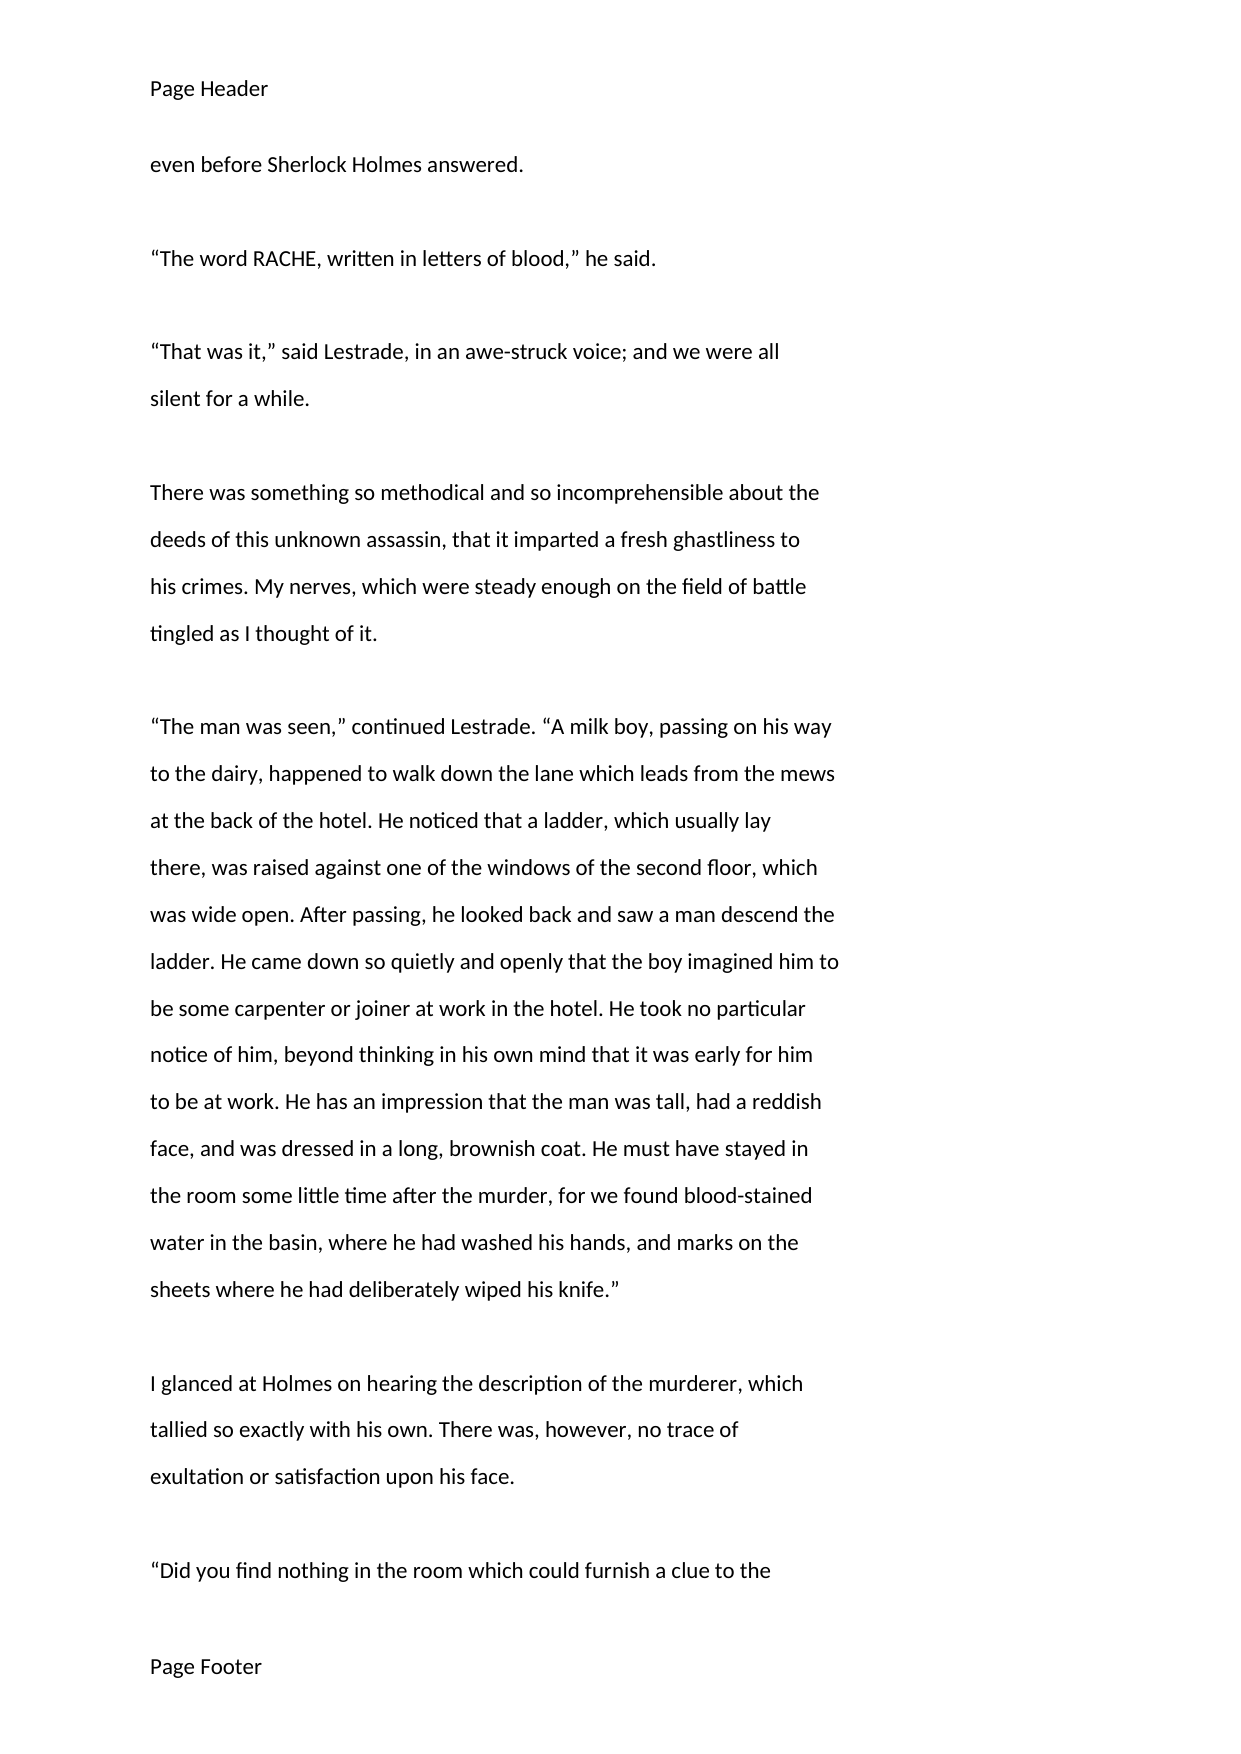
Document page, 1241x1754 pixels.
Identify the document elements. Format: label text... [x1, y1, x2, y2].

text face, and was dressed in a long, brownish coat. He must have stayed in [150, 1134, 1090, 1162]
text there, was raised against one of the windows of the second floor, which [150, 853, 1090, 881]
text his crimes. My nerves, which were steady enough on the field of battle [150, 572, 1090, 600]
text exultation or satisfaction upon his face. [150, 1462, 1090, 1491]
text “The word RACHE, written in letters of blood,” he said. [150, 244, 1090, 272]
text even before Sherlock Holmes answered. [150, 150, 1090, 178]
text to be at work. He has an impression that the man was tall, had a reddish [150, 1087, 1090, 1116]
text tingled as I thought of it. [150, 619, 1090, 647]
text at the back of the hotel. He noticed that a ladder, which usually lay [150, 806, 1090, 834]
text the room some little time after the murder, for we found blood-stained [150, 1181, 1090, 1209]
text was wide open. After passing, he looked back and saw a man descend the [150, 900, 1090, 928]
text ladder. He came down so quietly and openly that the boy imagined him to [150, 947, 1090, 975]
text “The man was seen,” continued Lestrade. “A milk boy, passing on his way [150, 712, 1090, 741]
text “Did you find nothing in the room which could furnish a clue to the [150, 1556, 1090, 1584]
text be some carpenter or joiner at work in the hotel. He took no particular [150, 994, 1090, 1022]
text tallied so exactly with his own. There was, however, no trace of [150, 1416, 1090, 1444]
text deeds of this unknown assassin, that it imparted a fresh ghastliness to [150, 525, 1090, 553]
text water in the basin, where he had washed his hands, and marks on the [150, 1228, 1090, 1256]
text “That was it,” said Lestrade, in an awe-struck voice; and we were all [150, 337, 1090, 366]
text silent for a while. [150, 384, 1090, 412]
text notice of him, beyond thinking in his own mind that it was early for him [150, 1041, 1090, 1069]
text sheets where he had deliberately wiped his knife.” [150, 1275, 1090, 1303]
text I glanced at Holmes on hearing the description of the murderer, which [150, 1369, 1090, 1397]
text to the dairy, happened to walk down the lane which leads from the mews [150, 759, 1090, 787]
text There was something so methodical and so incomprehensible about the [150, 478, 1090, 506]
